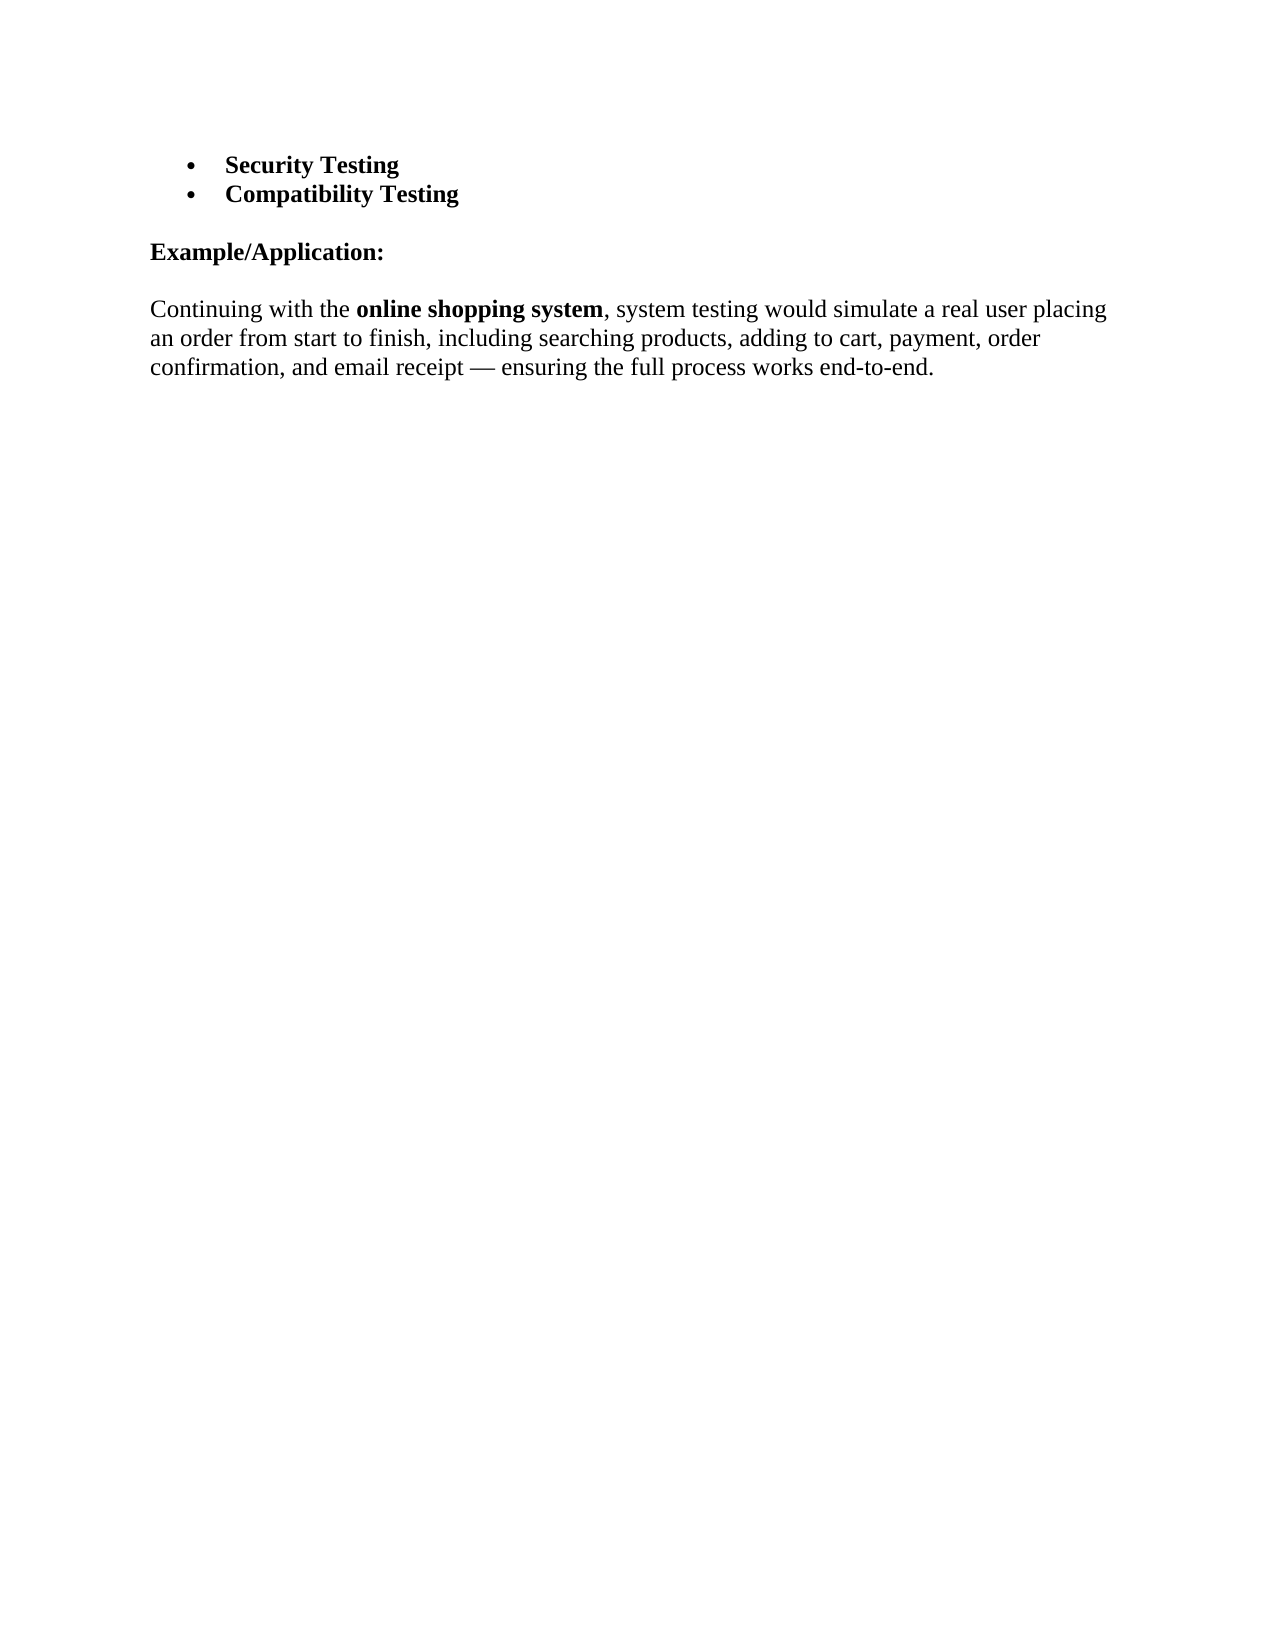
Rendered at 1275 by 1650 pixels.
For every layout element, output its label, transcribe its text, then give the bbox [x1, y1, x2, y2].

list Security Testing [187, 150, 1125, 179]
text Continuing with the online shopping system, system testing would simulate a real user placing an order from start to finish, including searching products, adding to cart, payment, order confirmation, and email receipt — ensuring the full process works end-to-end. [150, 294, 1125, 381]
list Compatibility Testing [187, 179, 1125, 207]
text Example/Application: [150, 237, 1125, 265]
